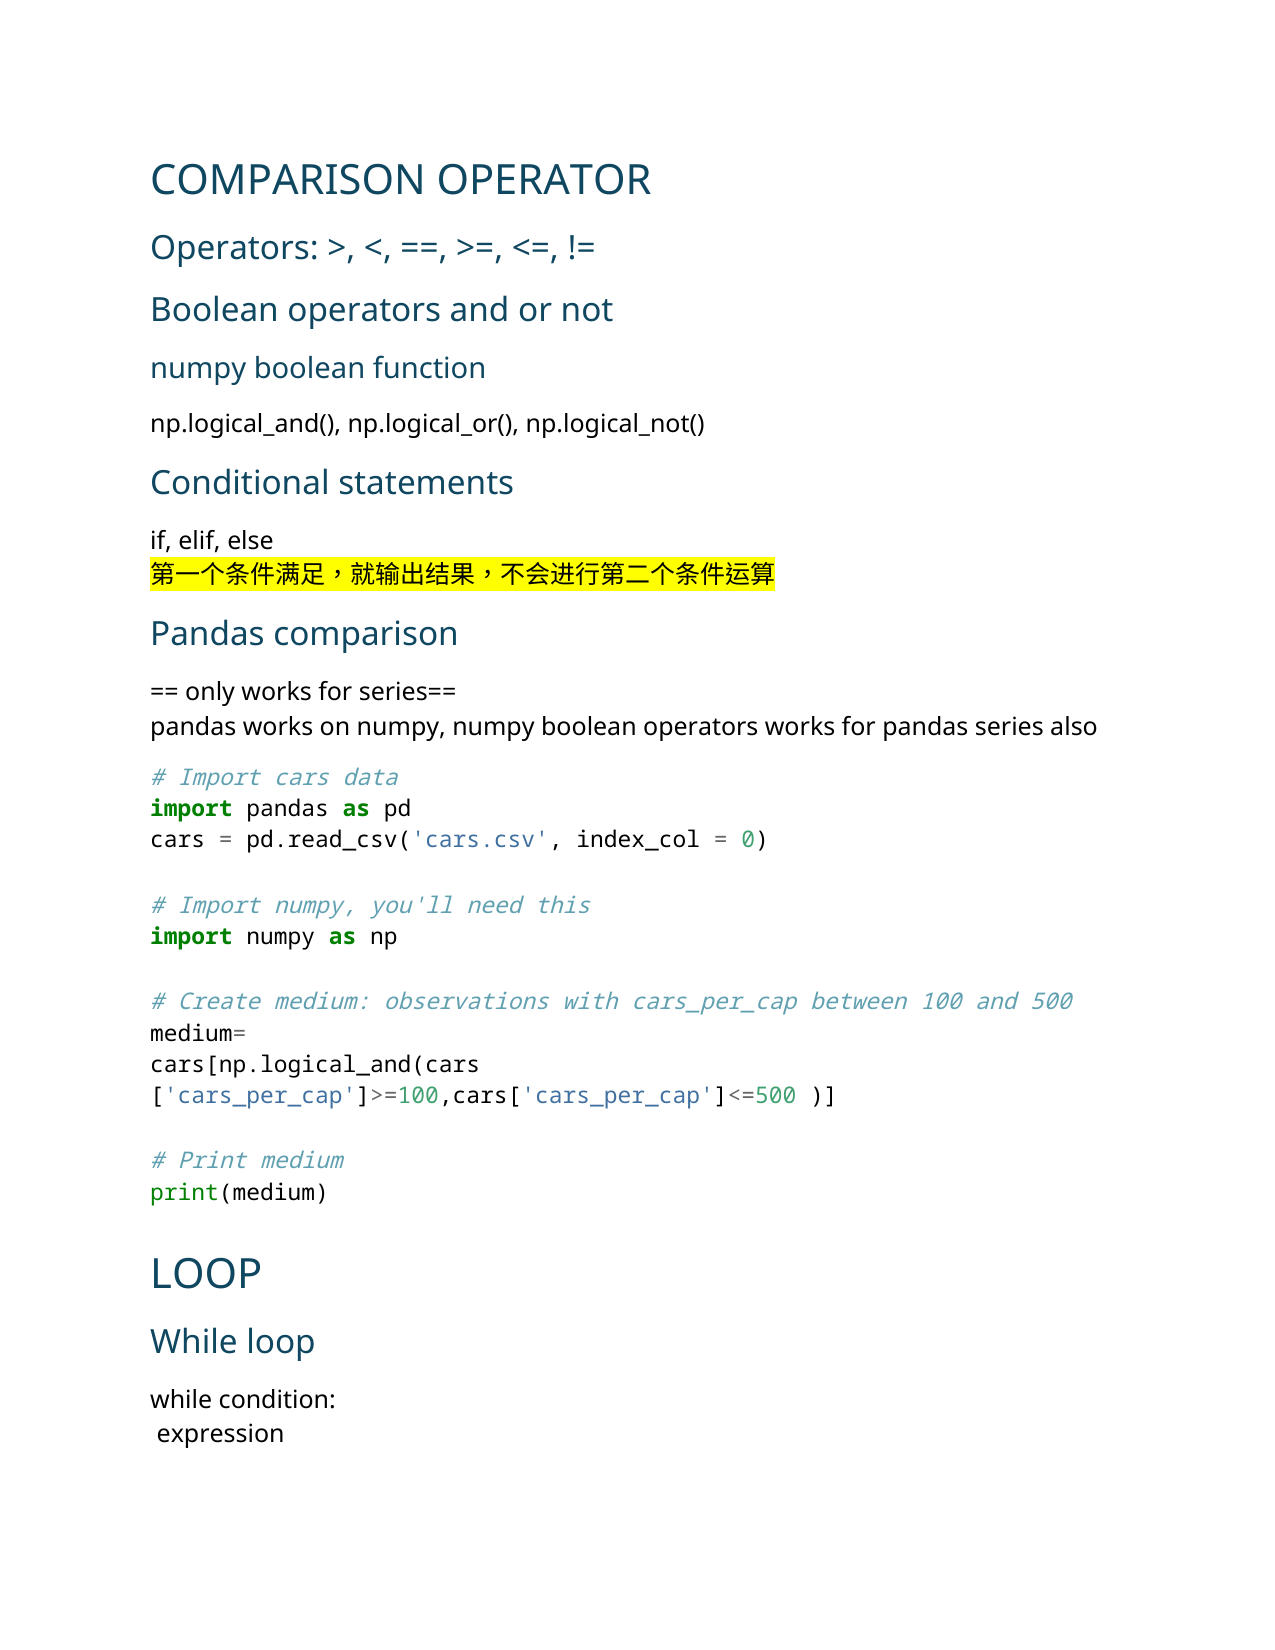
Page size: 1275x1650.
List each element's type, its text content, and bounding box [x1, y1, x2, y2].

text np.logical_and(), np.logical_or(), np.logical_not() [150, 406, 1125, 440]
subtitle COMPARISON OPERATOR [150, 150, 1125, 207]
subtitle Conditional statements [150, 459, 1125, 504]
subtitle Boolean operators and or not [150, 286, 1125, 331]
subtitle Operators: >, <, ==, >=, <=, != [150, 223, 1125, 269]
subtitle LOOP [150, 1244, 1125, 1301]
text # Import cars data import pandas as pd cars = pd.read_csv('cars.csv', index_col = 0) # Import numpy, you'll need this import numpy as np # Create medium: observations with cars_per_cap between 100 and 500 medium= cars[np.logical_and(cars['cars_per_cap']>=100,cars['cars_per_cap']<=500 )] # Print medium print(medium) [150, 761, 1125, 1207]
text if, elif, else 第一个条件满足，就输出结果，不会进行第二个条件运算 [150, 523, 1125, 591]
text == only works for series== pandas works on numpy, numpy boolean operators works for pandas series also [150, 674, 1125, 742]
text while condition: expression [150, 1382, 1125, 1450]
subtitle Pandas comparison [150, 610, 1125, 655]
subtitle numpy boolean function [150, 348, 1125, 387]
subtitle While loop [150, 1318, 1125, 1363]
